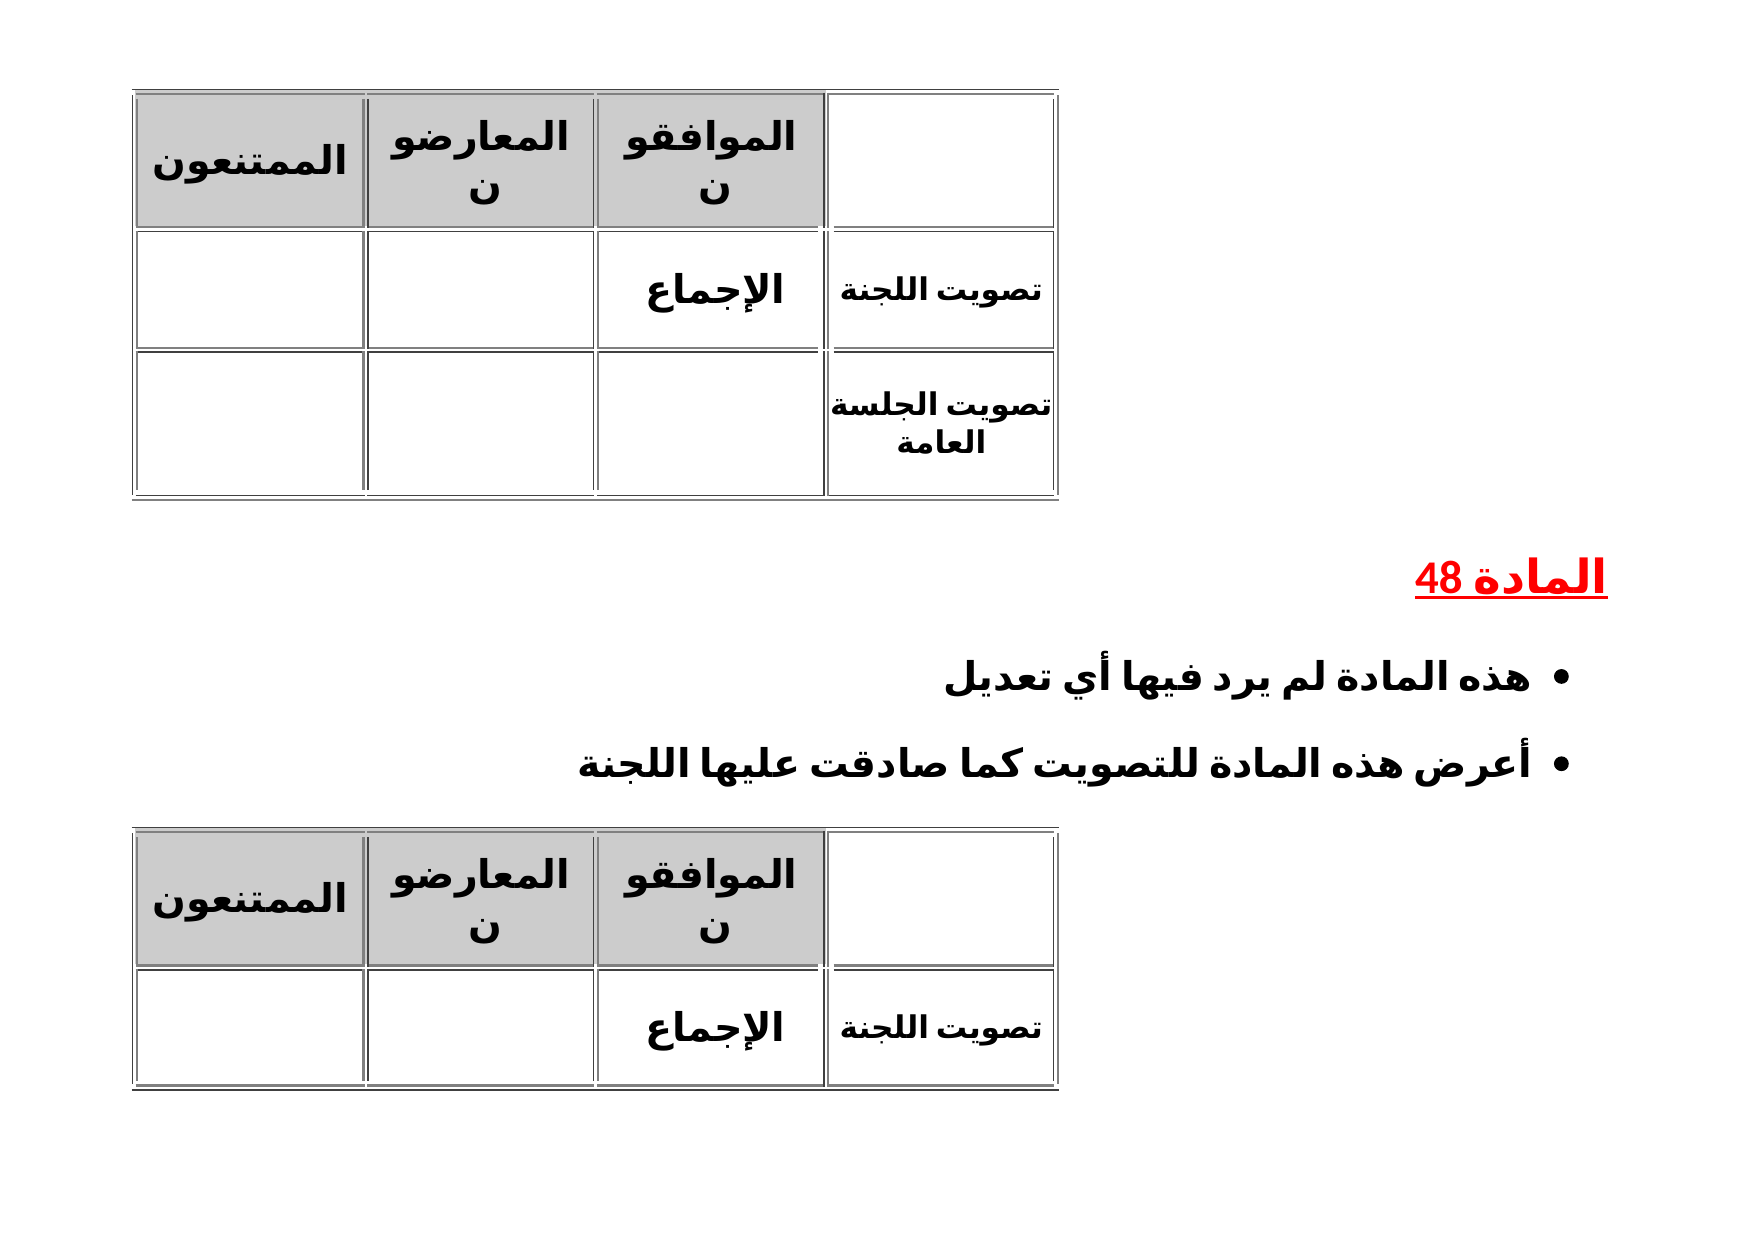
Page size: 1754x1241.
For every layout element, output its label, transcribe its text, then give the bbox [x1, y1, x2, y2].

table_cell الإجماع [596, 226, 826, 346]
table_header الممتنعون [135, 90, 366, 226]
table_cell الإجماع [596, 964, 826, 1084]
table_cell [596, 346, 826, 494]
table_cell [366, 226, 596, 346]
text المادة 48 [135, 548, 1608, 605]
table_cell تصويت اللجنة [826, 964, 1056, 1084]
table_cell [135, 964, 366, 1084]
list هذه المادة لم يرد فيها أي تعديل [135, 652, 1555, 700]
table_cell تصويت الجلسة العامة [826, 346, 1056, 494]
table_header المعارضون [366, 828, 596, 964]
table_cell [135, 226, 366, 346]
table_header الموافقون [596, 90, 826, 226]
table_cell [366, 346, 596, 494]
table_cell تصويت اللجنة [826, 226, 1056, 346]
table_header [826, 828, 1056, 964]
table_header الممتنعون [135, 828, 366, 964]
table_header المعارضون [366, 90, 596, 226]
table_cell [366, 964, 596, 1084]
table_header [826, 90, 1056, 226]
list أعرض هذه المادة للتصويت كما صادقت عليها اللجنة [135, 739, 1555, 788]
table_cell [135, 346, 366, 494]
table_header الموافقون [596, 828, 826, 964]
